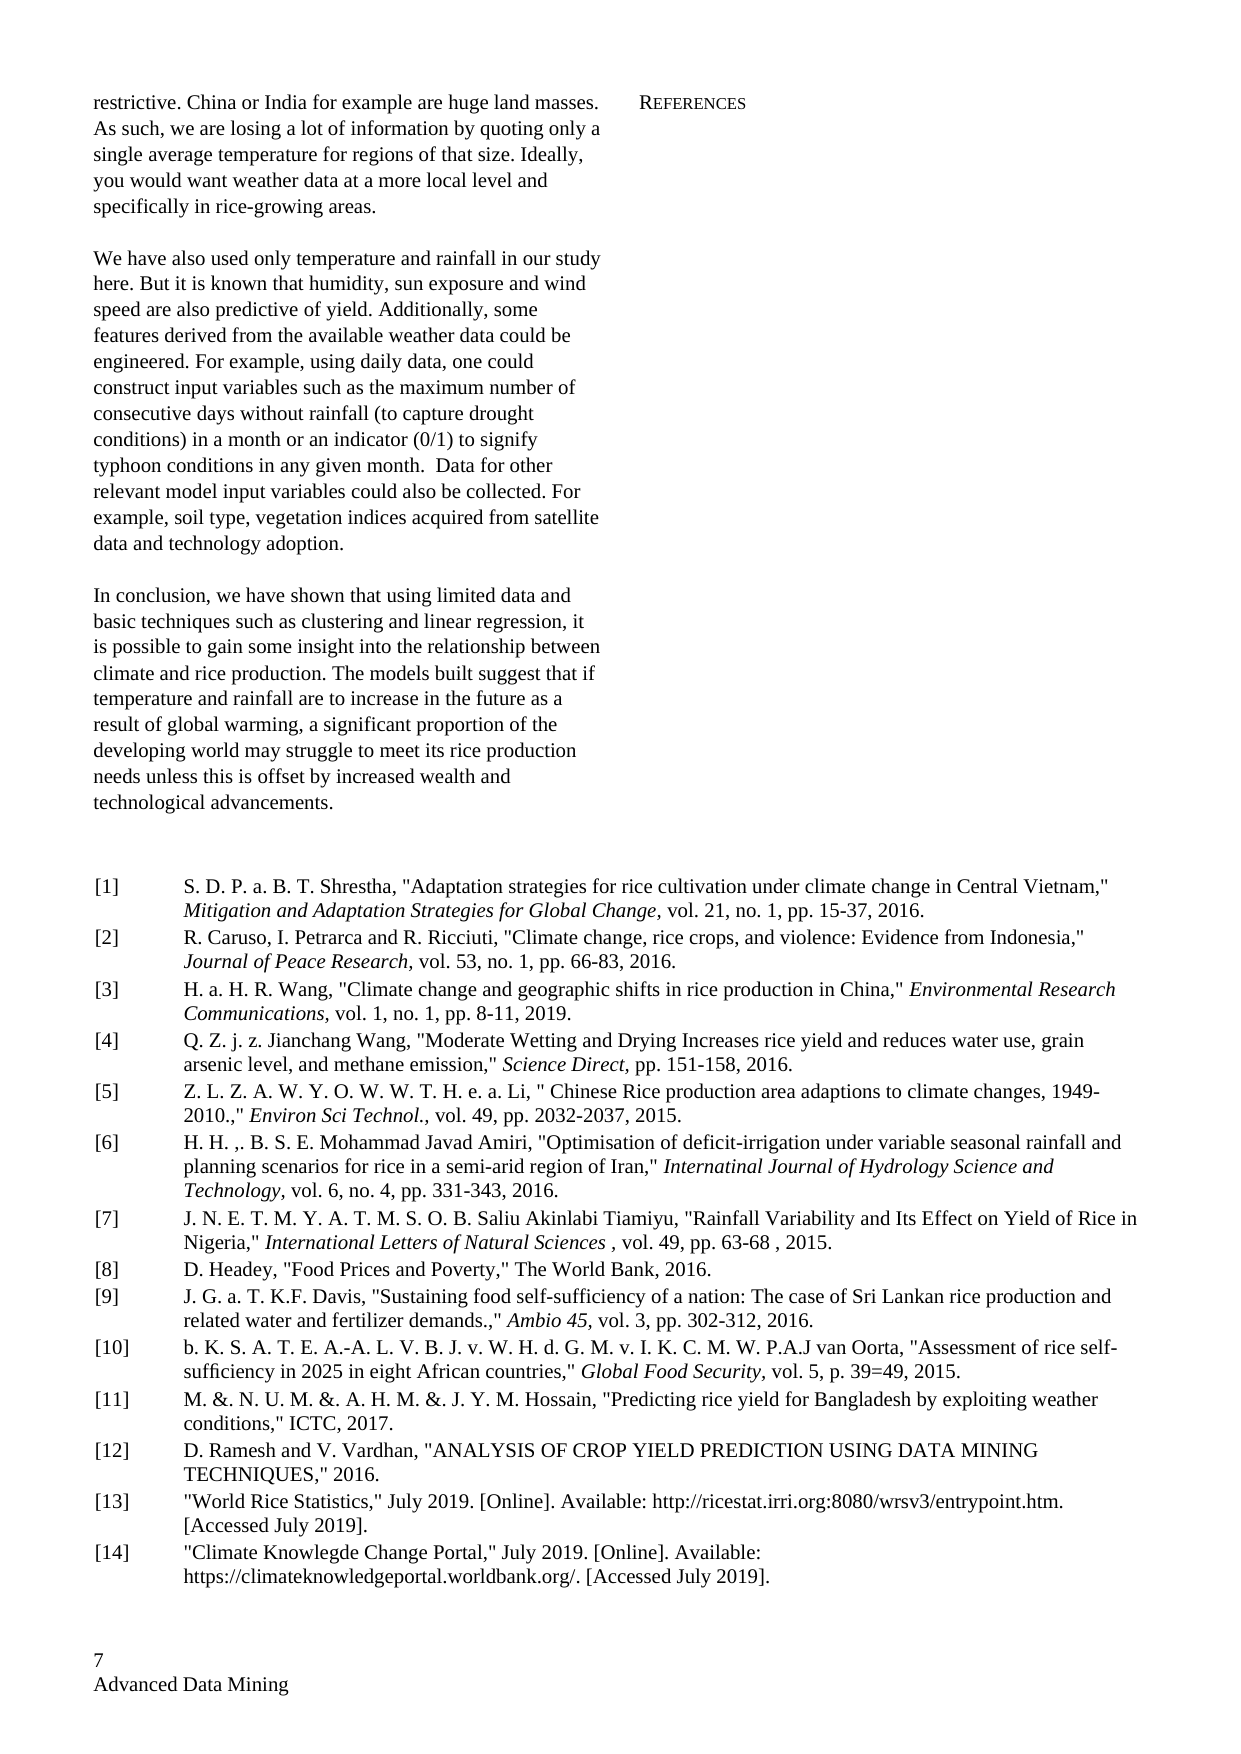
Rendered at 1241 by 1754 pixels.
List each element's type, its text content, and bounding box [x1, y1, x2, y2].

text In conclusion, we have shown that using limited data and basic techniques such as clustering and linear regression, it is possible to gain some insight into the relationship between climate and rice production. The models built suggest that if temperature and rainfall are to increase in the future as a result of global warming, a significant proportion of the developing world may struggle to meet its rice production needs unless this is offset by increased wealth and technological advancements. [93, 583, 601, 814]
text We have also used only temperature and rainfall in our study here. But it is known that humidity, sun exposure and wind speed are also predictive of yield. Additionally, some features derived from the available weather data could be engineered. For example, using daily data, one could construct input variables such as the maximum number of consecutive days without rainfall (to capture drought conditions) in a month or an indicator (0/1) to signify typhoon conditions in any given month. Data for other relevant model input variables could also be collected. For example, soil type, vegetation indices acquired from satellite data and technology adoption. [93, 245, 601, 555]
